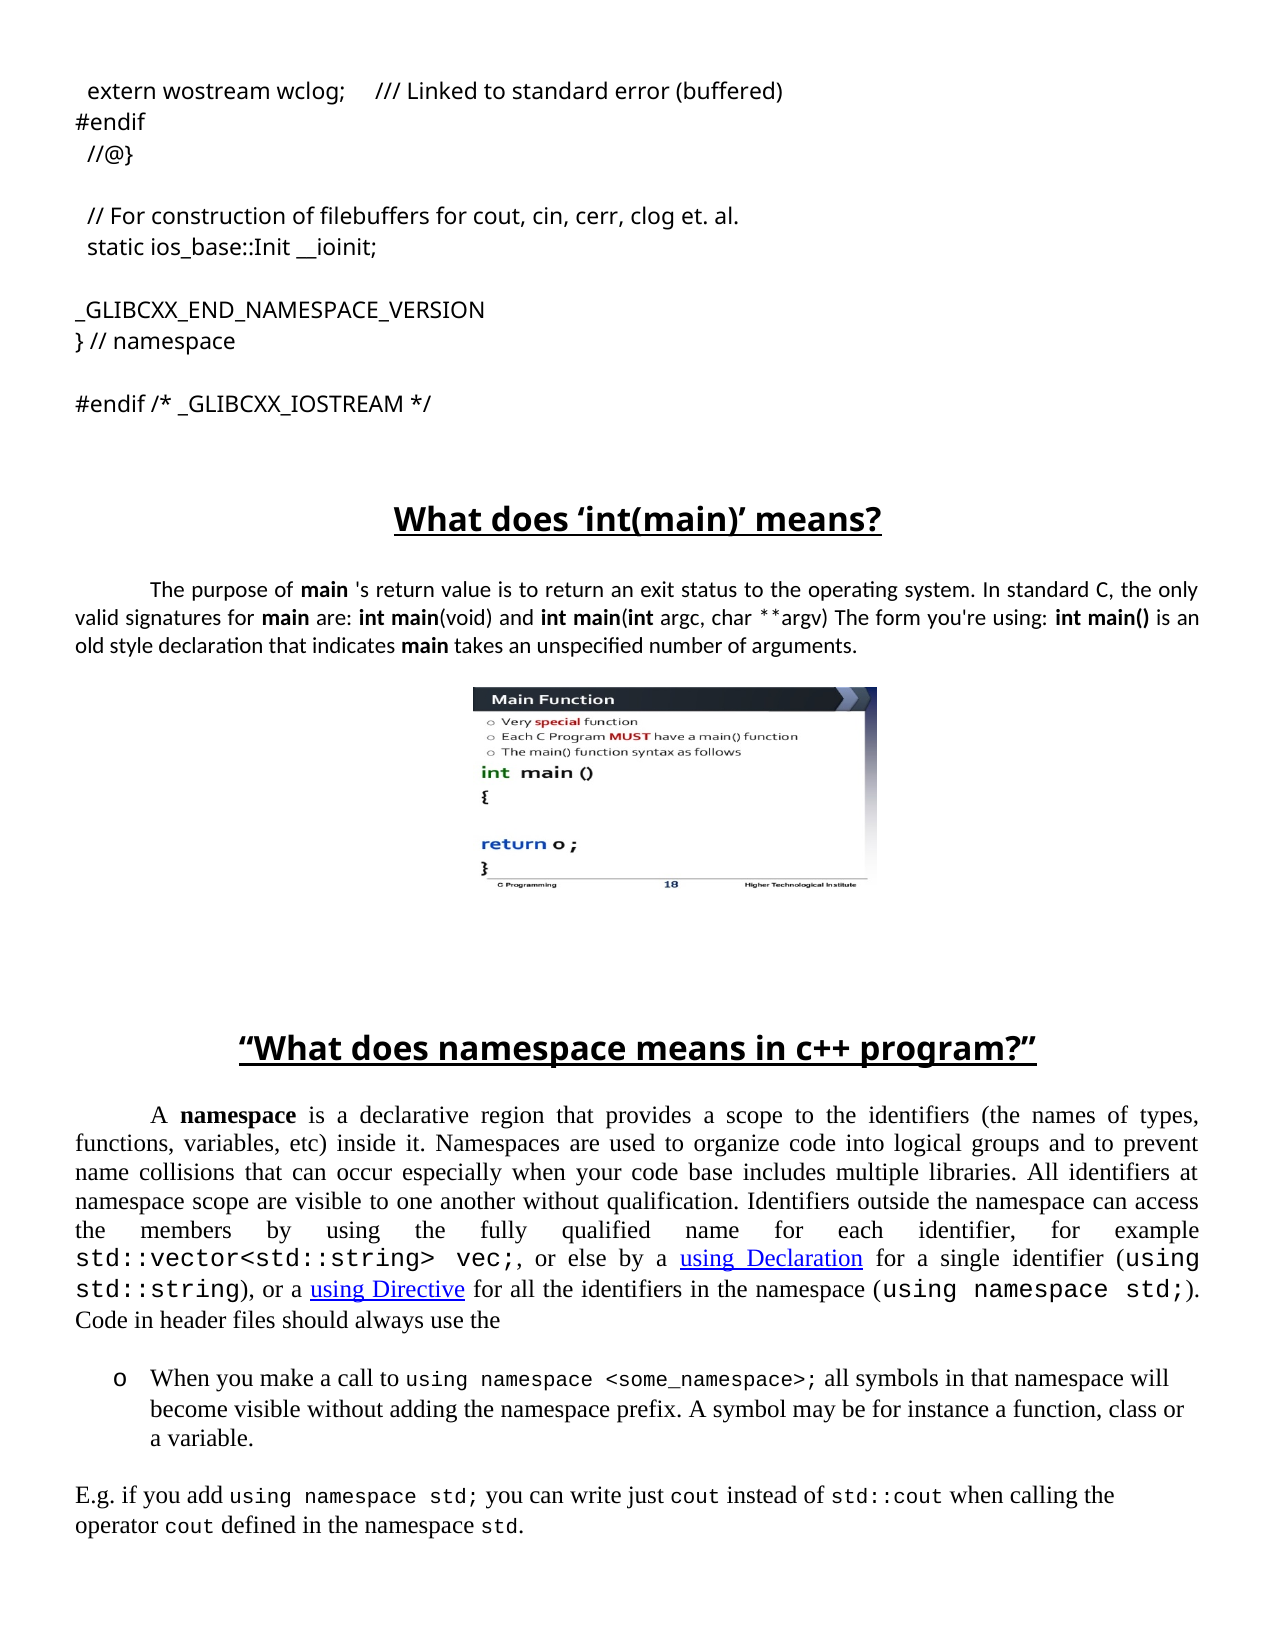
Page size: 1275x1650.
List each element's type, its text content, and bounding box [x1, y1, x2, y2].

text // For construction of filebuffers for cout, cin, cerr, clog et. al. [75, 200, 1200, 231]
list When you make a call to using namespace <some_namespace>; all symbols in that namespace will become visible without adding the namespace prefix. A symbol may be for instance a function, class or a variable. [112, 1363, 1200, 1451]
text What does ‘int(main)’ means? [75, 495, 1200, 541]
text A namespace is a declarative region that provides a scope to the identifiers (the names of types, functions, variables, etc) inside it. Namespaces are used to organize code into logical groups and to prevent name collisions that can occur especially when your code base includes multiple libraries. All identifiers at namespace scope are visible to one another without qualification. Identifiers outside the namespace can access the members by using the fully qualified name for each identifier, for example std::vector<std::string> vec;, or else by a using Declaration for a single identifier (using std::string), or a using Directive for all the identifiers in the namespace (using namespace std;). Code in header files should always use the [75, 1100, 1200, 1334]
text #endif /* _GLIBCXX_IOSTREAM */ [75, 387, 1200, 419]
text //@} [75, 137, 1200, 169]
text E.g. if you add using namespace std; you can write just cout instead of std::cout when calling the operator cout defined in the namespace std. [75, 1481, 1200, 1540]
text _GLIBCXX_END_NAMESPACE_VERSION [75, 294, 1200, 325]
text #endif [75, 106, 1200, 137]
text extern wostream wclog; /// Linked to standard error (buffered) [75, 75, 1200, 106]
text The purpose of main 's return value is to return an exit status to the operating system. In standard C, the only valid signatures for main are: int main(void) and int main(int argc, char **argv) The form you're using: int main() is an old style declaration that indicates main takes an unspecified number of arguments. [75, 575, 1200, 659]
text “What does namespace means in c++ program?” [75, 1025, 1200, 1071]
text static ios_base::Init __ioinit; [75, 231, 1200, 262]
text } // namespace [75, 325, 1200, 356]
picture [473, 687, 877, 889]
